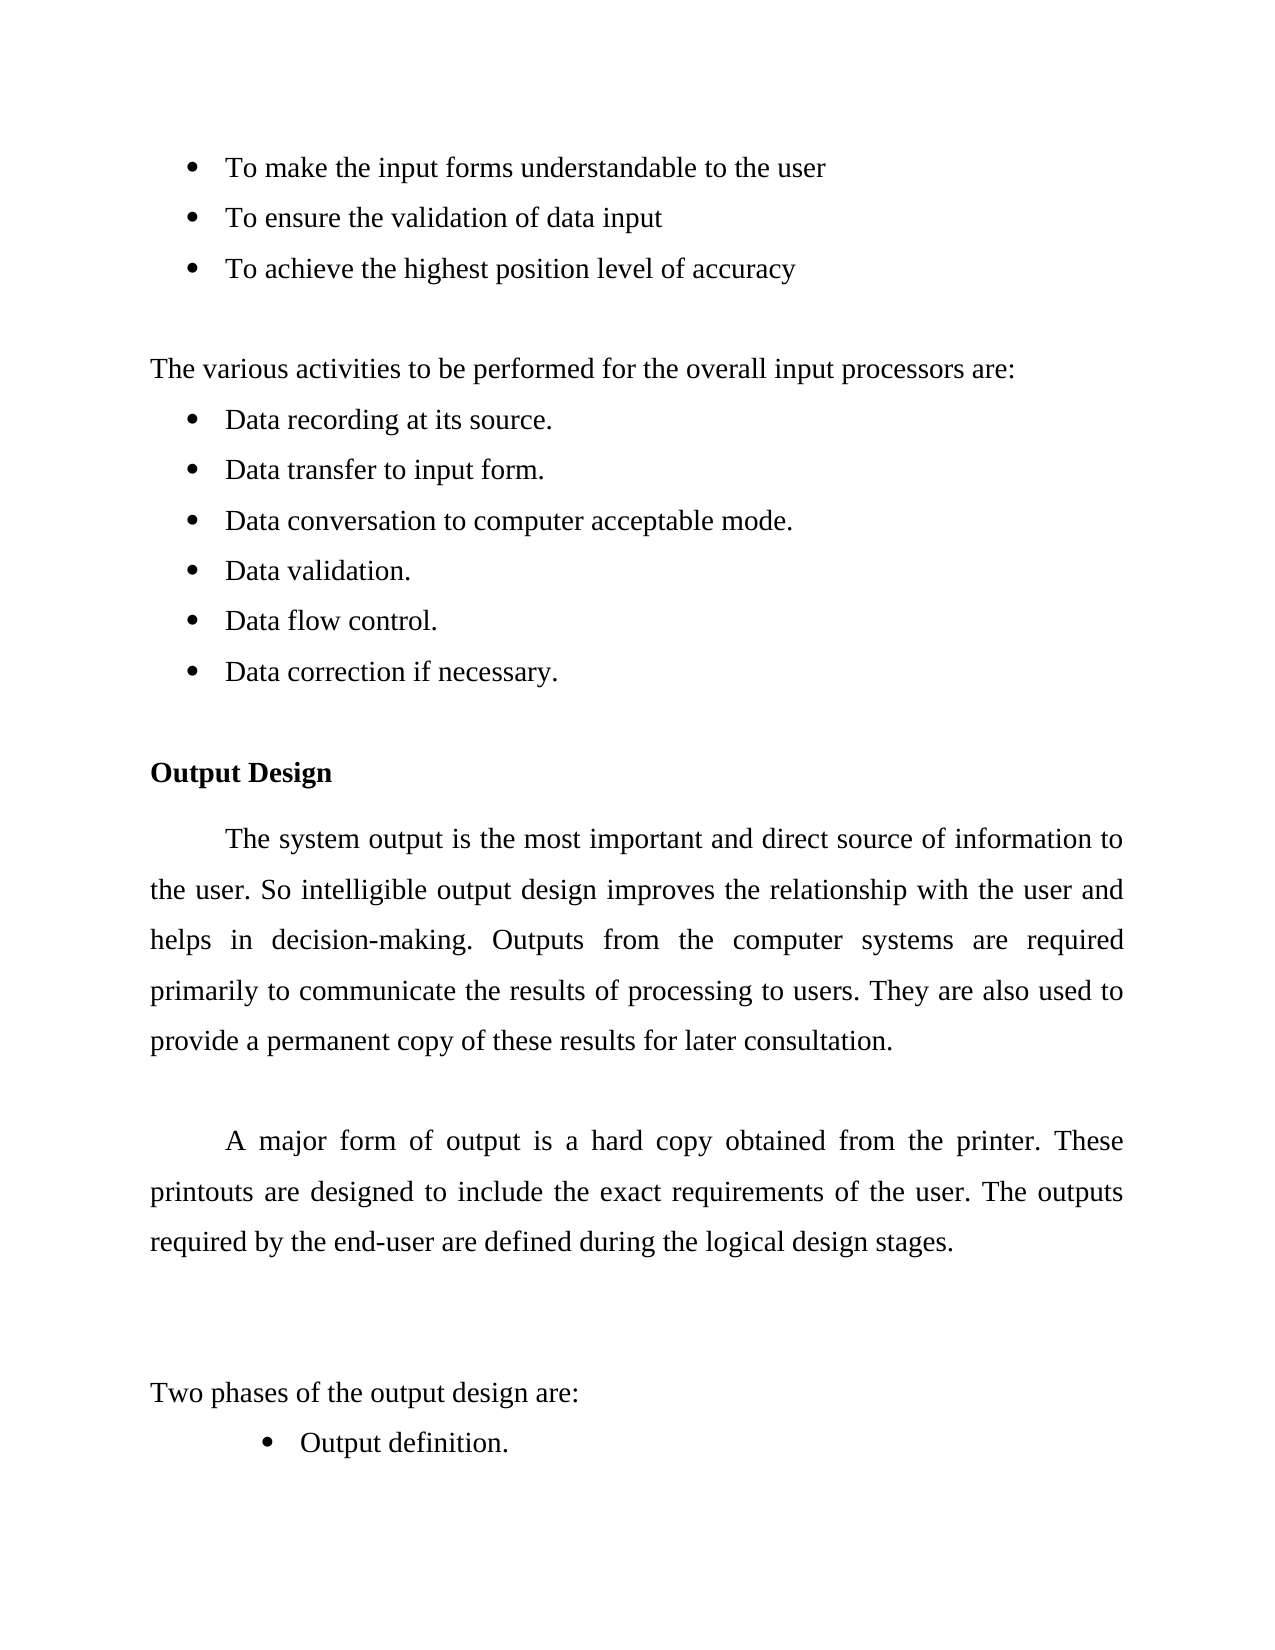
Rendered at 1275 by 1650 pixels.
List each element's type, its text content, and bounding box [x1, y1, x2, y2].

list Data validation. [187, 553, 1125, 587]
list To make the input forms understandable to the user [187, 150, 1125, 184]
list Output definition. [262, 1425, 1125, 1459]
list Data conversation to computer acceptable mode. [187, 503, 1125, 536]
list Data flow control. [187, 603, 1125, 637]
list To achieve the highest position level of accuracy [187, 251, 1125, 284]
list Data correction if necessary. [187, 654, 1125, 688]
text A major form of output is a hard copy obtained from the printer. These printouts are designed to include the exact requirements of the user. The outputs required by the end-user are defined during the logical design stages. [150, 1123, 1125, 1258]
list Output Design [150, 755, 1125, 788]
text Two phases of the output design are: [150, 1375, 1125, 1409]
text The various activities to be performed for the overall input processors are: [150, 352, 1125, 385]
list Data transfer to input form. [187, 452, 1125, 486]
text The system output is the most important and direct source of information to the user. So intelligible output design improves the relationship with the user and helps in decision-making. Outputs from the computer systems are required primarily to communicate the results of processing to users. They are also used to provide a permanent copy of these results for later consultation. [150, 822, 1125, 1056]
list To ensure the validation of data input [187, 200, 1125, 234]
list Data recording at its source. [187, 402, 1125, 436]
